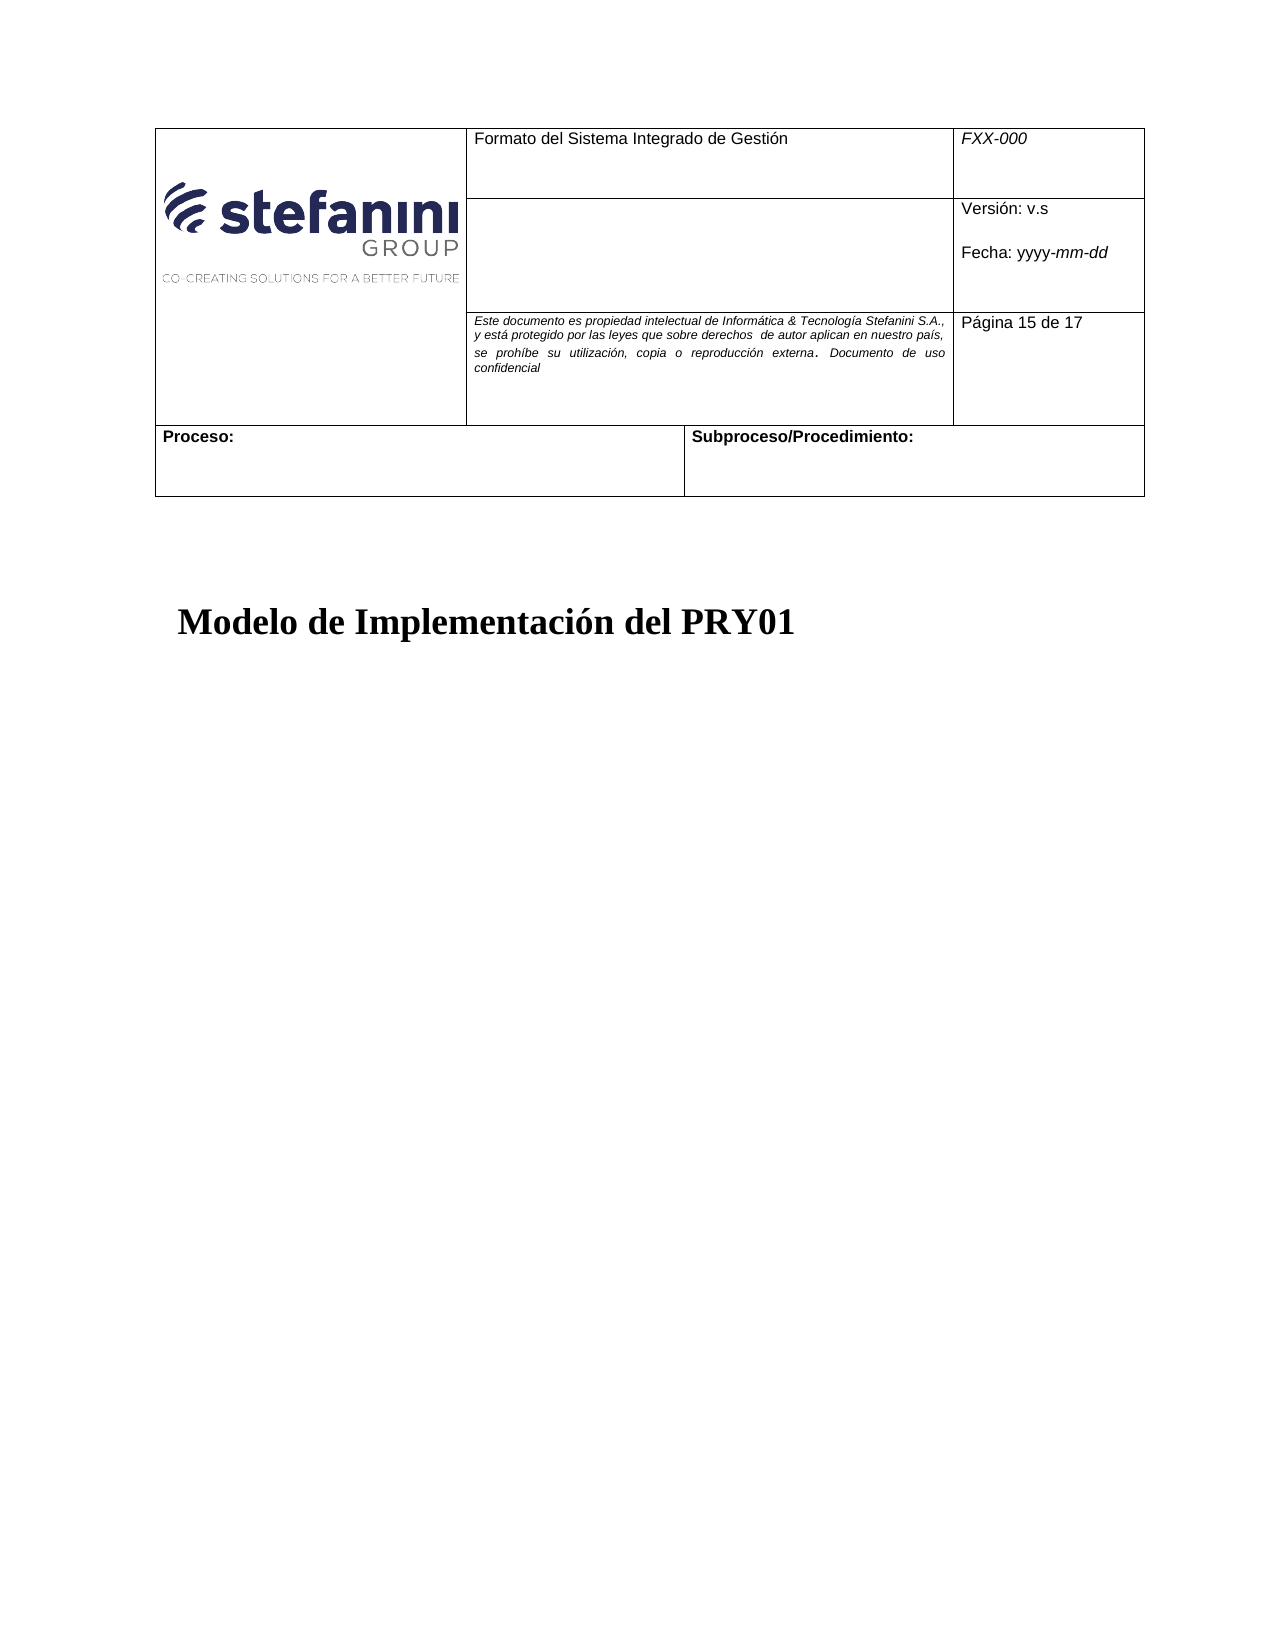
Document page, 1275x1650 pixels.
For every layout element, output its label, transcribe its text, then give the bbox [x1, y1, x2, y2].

subtitle Modelo de Implementación del PRY01 [177, 599, 1098, 642]
picture [162, 182, 460, 286]
